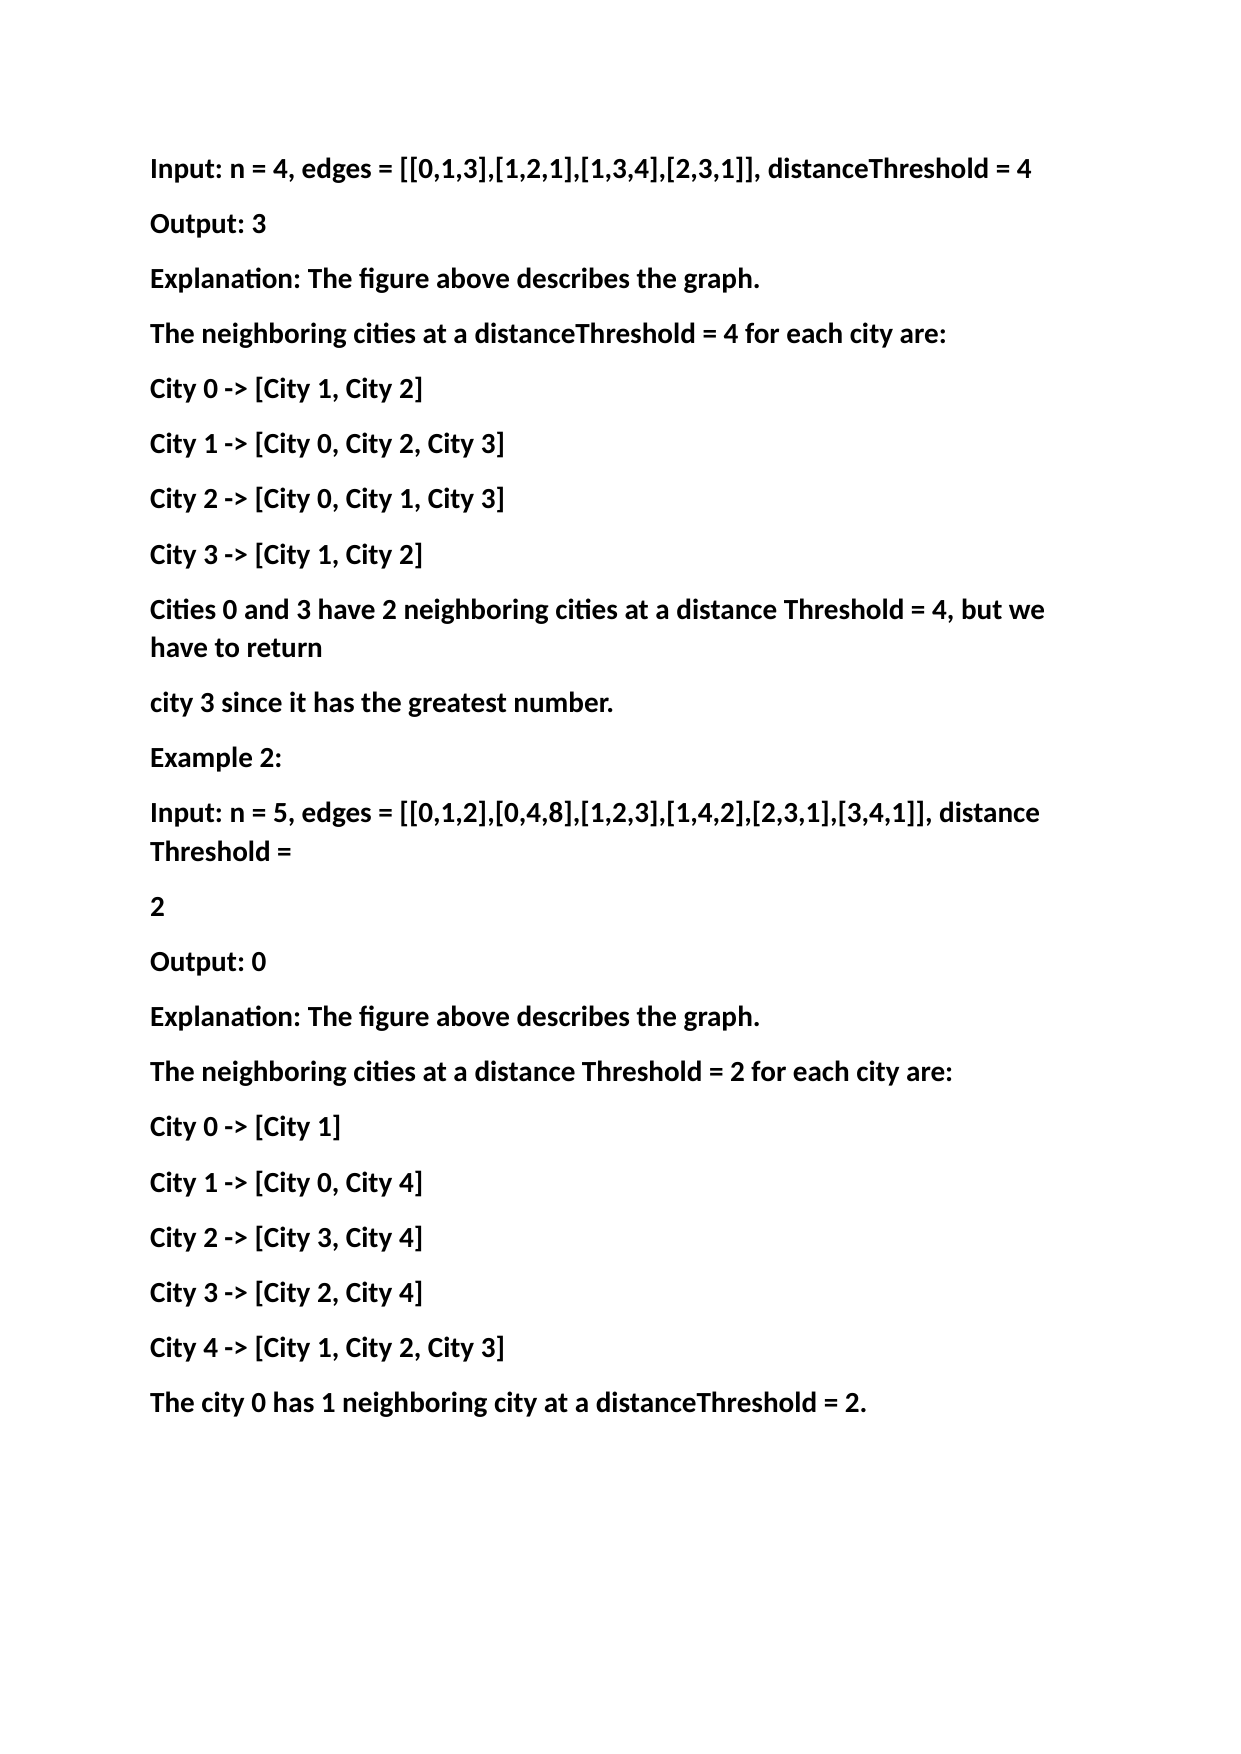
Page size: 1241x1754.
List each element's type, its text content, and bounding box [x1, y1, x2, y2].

text Explanation: The figure above describes the graph. [150, 998, 1090, 1034]
text Example 2: [150, 739, 1090, 775]
text Output: 3 [150, 205, 1090, 241]
text Input: n = 5, edges = [[0,1,2],[0,4,8],[1,2,3],[1,4,2],[2,3,1],[3,4,1]], distance Threshold = [150, 794, 1090, 869]
text City 0 -> [City 1] [150, 1108, 1090, 1144]
text Input: n = 4, edges = [[0,1,3],[1,2,1],[1,3,4],[2,3,1]], distanceThreshold = 4 [150, 150, 1090, 186]
text Explanation: The figure above describes the graph. [150, 260, 1090, 296]
text City 3 -> [City 1, City 2] [150, 536, 1090, 571]
text City 0 -> [City 1, City 2] [150, 370, 1090, 406]
text The neighboring cities at a distance Threshold = 2 for each city are: [150, 1053, 1090, 1089]
text City 2 -> [City 3, City 4] [150, 1219, 1090, 1254]
text City 4 -> [City 1, City 2, City 3] [150, 1329, 1090, 1364]
text 2 [150, 888, 1090, 924]
text The neighboring cities at a distanceThreshold = 4 for each city are: [150, 315, 1090, 351]
text Cities 0 and 3 have 2 neighboring cities at a distance Threshold = 4, but we have to return [150, 591, 1090, 665]
text The city 0 has 1 neighboring city at a distanceThreshold = 2. [150, 1384, 1090, 1420]
text City 1 -> [City 0, City 2, City 3] [150, 426, 1090, 461]
text City 1 -> [City 0, City 4] [150, 1164, 1090, 1199]
text City 2 -> [City 0, City 1, City 3] [150, 481, 1090, 516]
text city 3 since it has the greatest number. [150, 684, 1090, 720]
text Output: 0 [150, 943, 1090, 979]
text City 3 -> [City 2, City 4] [150, 1274, 1090, 1309]
